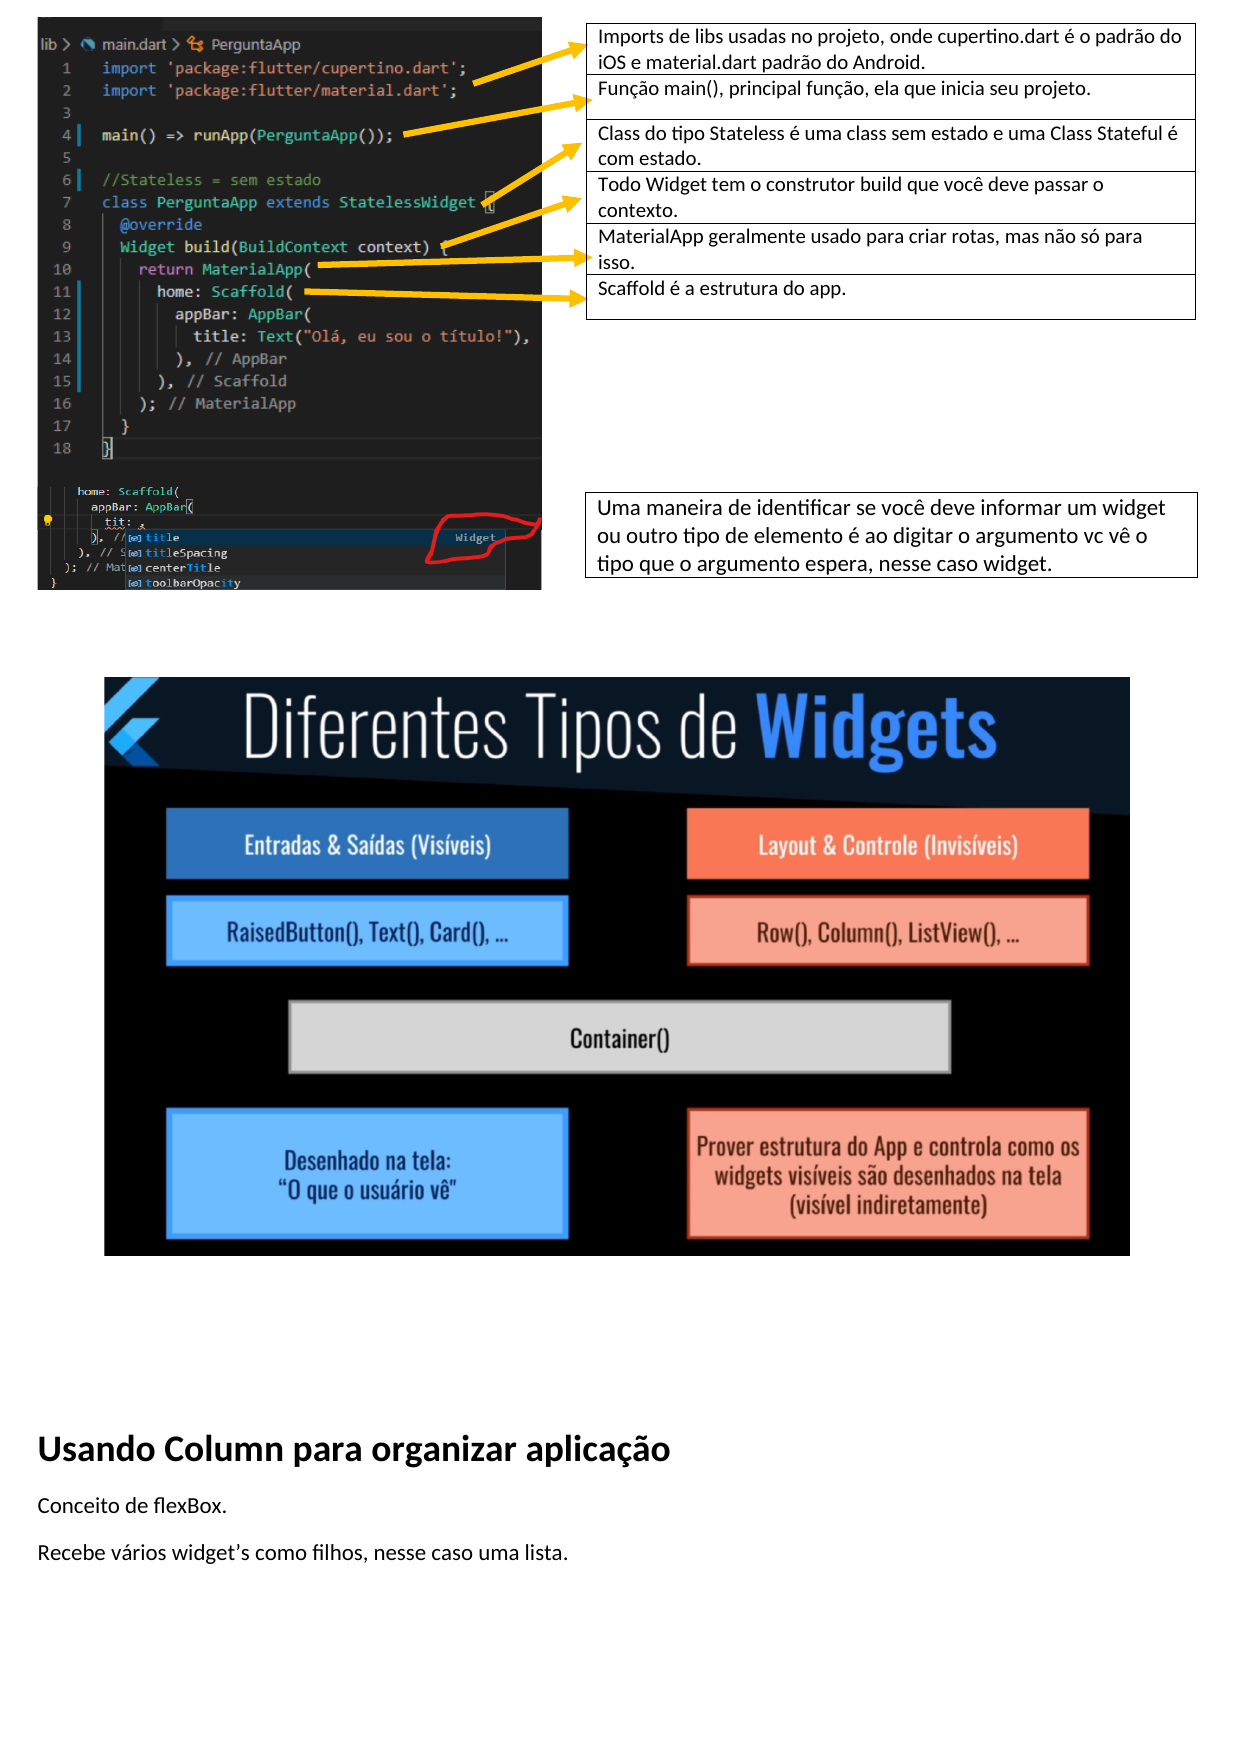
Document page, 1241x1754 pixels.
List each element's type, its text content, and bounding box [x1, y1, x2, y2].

picture [104, 677, 1130, 1256]
table_cell Class do tipo Stateless é uma class sem estado e uma Class Stateful é com estado. [587, 120, 1195, 171]
table_header Uma maneira de identificar se você deve informar um widget ou outro tipo de elemento é ao digitar o argumento vc vê o tipo que o argumento espera, nesse caso widget. [586, 493, 1197, 577]
text Conceito de flexBox. [37, 1491, 1063, 1519]
text Recebe vários widget’s como filhos, nesse caso uma lista. [37, 1538, 1063, 1566]
text Usando Column para organizar aplicação [37, 1425, 1063, 1471]
table_cell Função main(), principal função, ela que inicia seu projeto. [587, 75, 1195, 119]
table_cell Scaffold é a estrutura do app. [587, 275, 1195, 319]
table_cell Todo Widget tem o construtor build que você deve passar o contexto. [587, 172, 1195, 222]
table_header Imports de libs usadas no projeto, onde cupertino.dart é o padrão do iOS e material.dart padrão do Android. [587, 24, 1195, 74]
table_cell MaterialApp geralmente usado para criar rotas, mas não só para isso. [587, 224, 1195, 274]
picture [37, 17, 542, 590]
